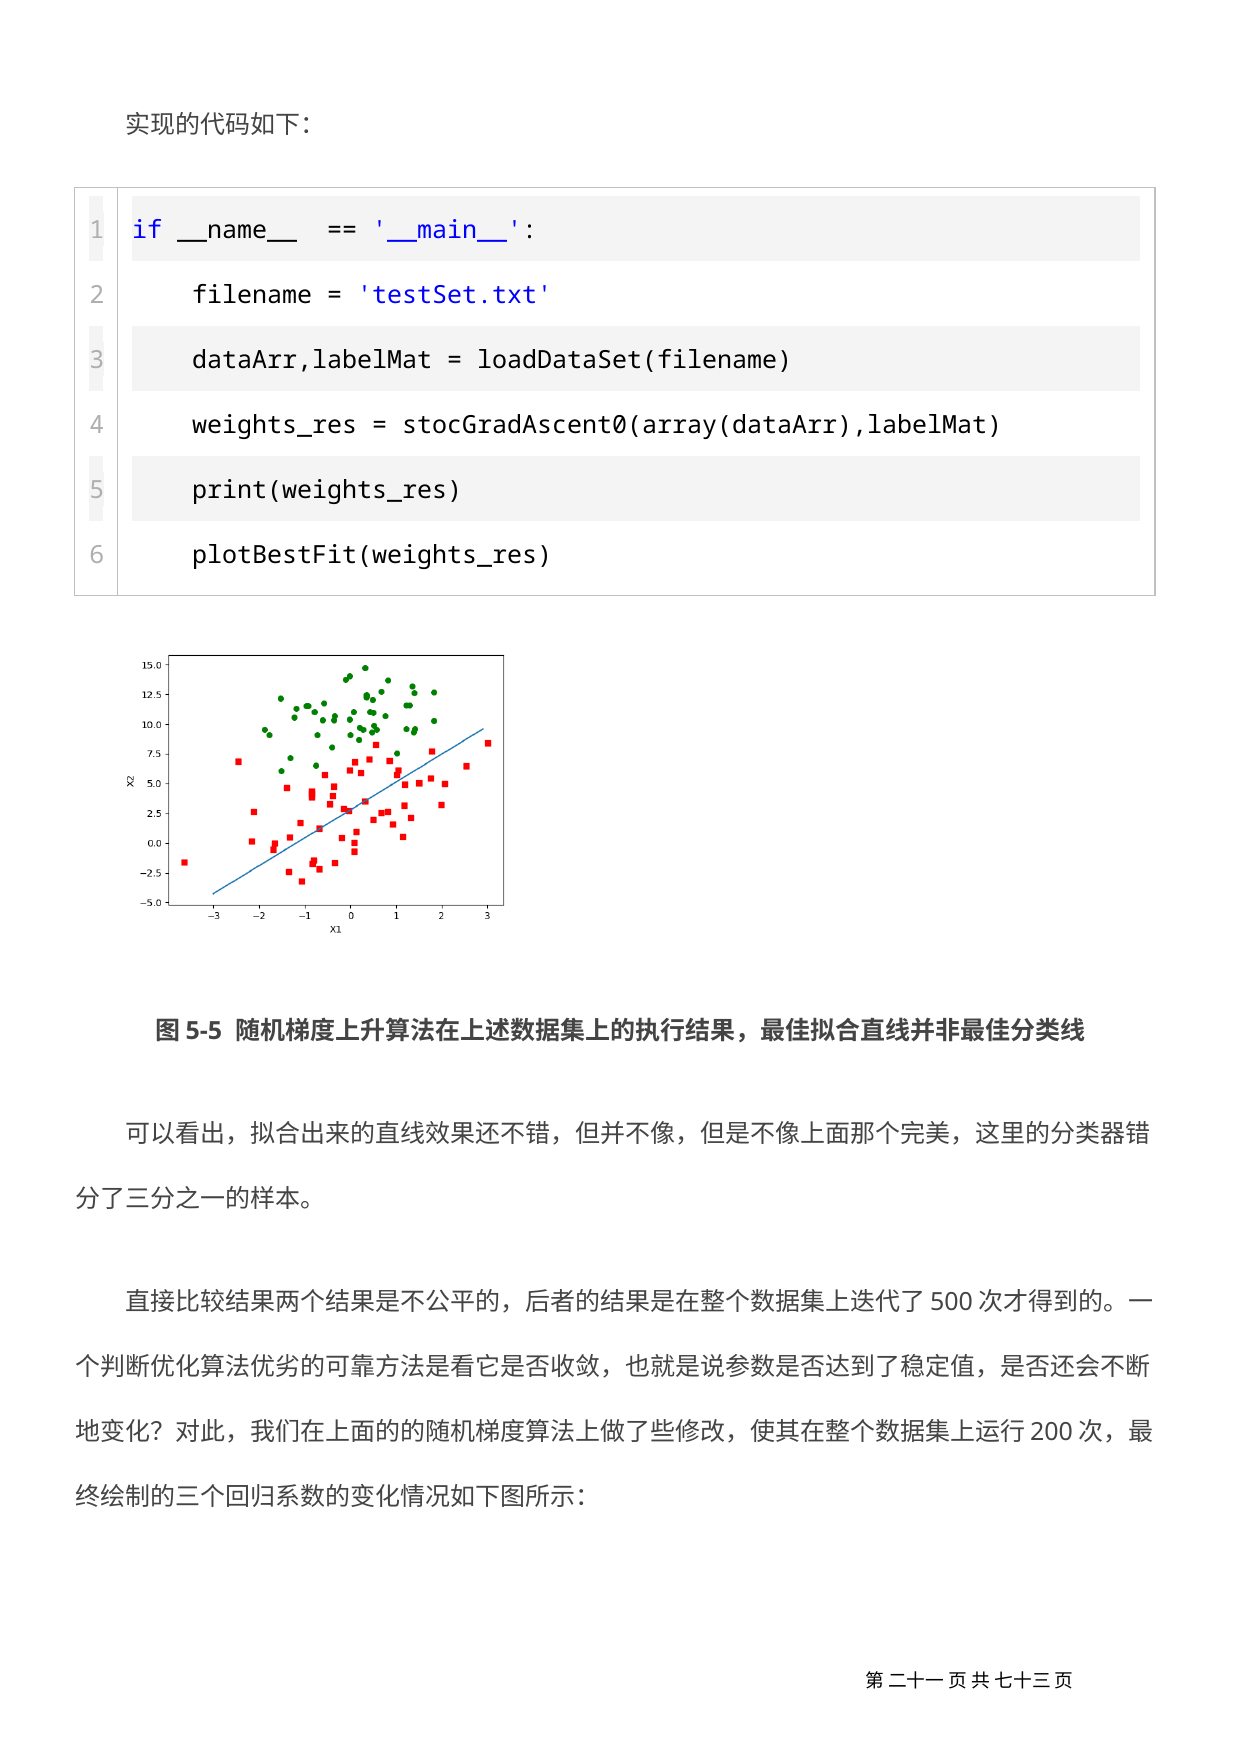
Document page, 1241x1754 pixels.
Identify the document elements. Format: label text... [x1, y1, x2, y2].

text 可以看出，拟合出来的直线效果还不错，但并不像，但是不像上面那个完美，这里的分类器错分了三分之一的样本。 [75, 1099, 1165, 1229]
text 直接比较结果两个结果是不公平的，后者的结果是在整个数据集上迭代了500次才得到的。一个判断优化算法优劣的可靠方法是看它是否收敛，也就是说参数是否达到了稳定值，是否还会不断地变化？对此，我们在上面的的随机梯度算法上做了些修改，使其在整个数据集上运行200次，最终绘制的三个回归系数的变化情况如下图所示： [75, 1267, 1165, 1527]
text 实现的代码如下： [75, 91, 1165, 156]
text 图5-5 随机梯度上升算法在上述数据集上的执行结果，最佳拟合直线并非最佳分类线 [75, 996, 1165, 1061]
picture [125, 633, 526, 937]
table_header 1 2 3 4 5 6 [75, 188, 117, 595]
table_header if __name__ == '__main__': filename = 'testSet.txt' dataArr,labelMat = loadDataSet(filename) weights_res = stocGradAscent0(array(dataArr),labelMat) print(weights_res) plotBestFit(weights_res) [118, 188, 1154, 595]
